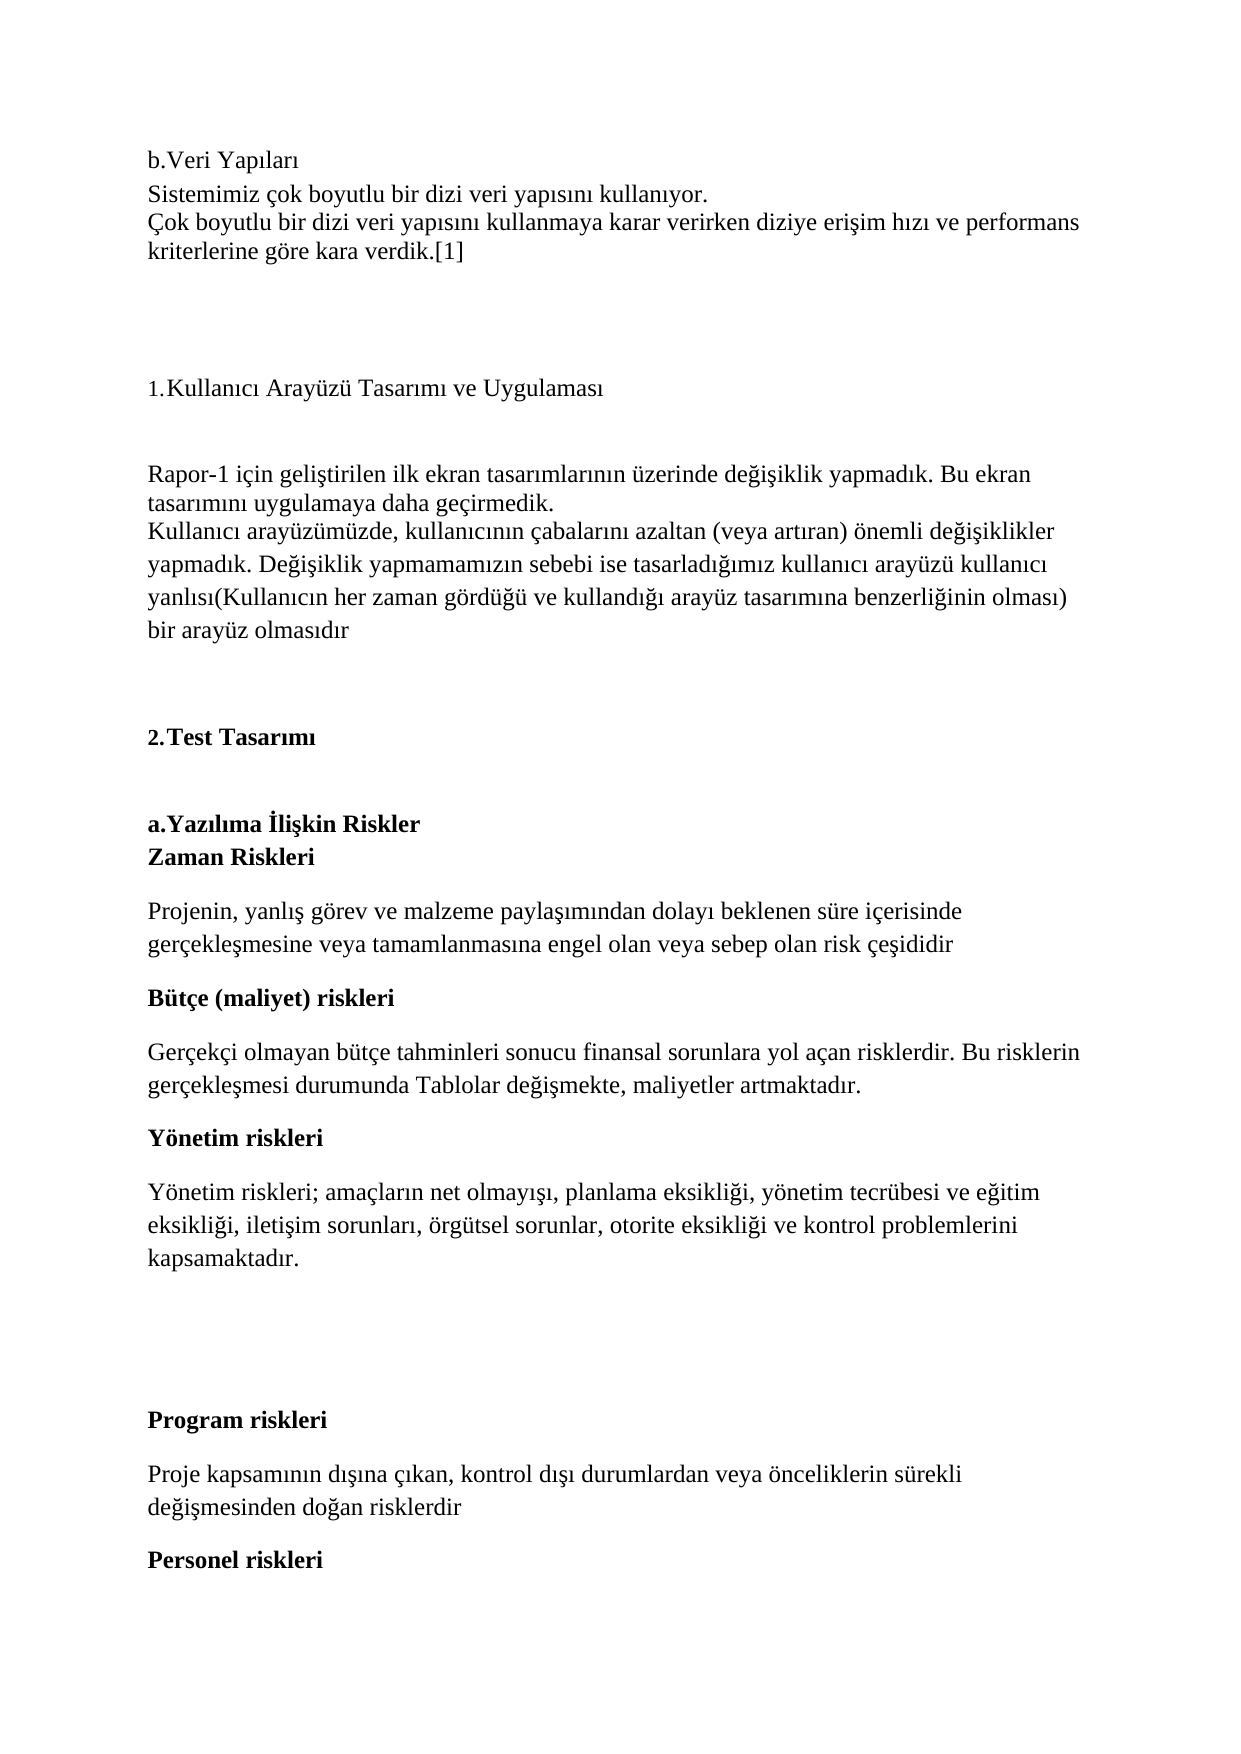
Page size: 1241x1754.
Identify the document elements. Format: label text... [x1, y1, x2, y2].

text Sistemimiz çok boyutlu bir dizi veri yapısını kullanıyor. [147, 179, 1240, 207]
text Rapor-1 için geliştirilen ilk ekran tasarımlarının üzerinde değişiklik yapmadık. Bu ekran tasarımını uygulamaya daha geçirmedik. [147, 459, 1094, 516]
text a.Yazılıma İlişkin Riskler Zaman Riskleri [147, 809, 422, 871]
subtitle Yönetim riskleri [147, 1123, 1240, 1152]
subtitle Bütçe (maliyet) riskleri [147, 983, 1240, 1012]
text Projenin, yanlış görev ve malzeme paylaşımından dolayı beklenen süre içerisinde gerçekleşmesine veya tamamlanmasına engel olan veya sebep olan risk çeşididir [147, 896, 964, 958]
text b.Veri Yapıları [147, 145, 1240, 174]
subtitle Personel riskleri [147, 1545, 1240, 1574]
subtitle Test Tasarımı [147, 722, 1240, 751]
list Kullanıcı Arayüzü Tasarımı ve Uygulaması [147, 373, 1240, 402]
text Kullanıcı arayüzümüzde, kullanıcının çabalarını azaltan (veya artıran) önemli değişiklikler yapmadık. Değişiklik yapmamamızın sebebi ise tasarladığımız kullanıcı arayüzü kullanıcı yanlısı(Kullanıcın her zaman gördüğü ve kullandığı arayüz tasarımına benzerliğinin olması) bir arayüz olmasıdır [147, 516, 1069, 644]
subtitle Program riskleri [147, 1405, 1240, 1434]
text Yönetim riskleri; amaçların net olmayışı, planlama eksikliği, yönetim tecrübesi ve eğitim eksikliği, iletişim sorunları, örgütsel sorunlar, otorite eksikliği ve kontrol problemlerini kapsamaktadır. [147, 1177, 1042, 1272]
text Gerçekçi olmayan bütçe tahminleri sonucu finansal sorunlara yol açan risklerdir. Bu risklerin gerçekleşmesi durumunda Tablolar değişmekte, maliyetler artmaktadır. [147, 1037, 1082, 1099]
text Çok boyutlu bir dizi veri yapısını kullanmaya karar verirken diziye erişim hızı ve performans kriterlerine göre kara verdik.[1] [147, 207, 1082, 265]
text Proje kapsamının dışına çıkan, kontrol dışı durumlardan veya önceliklerin sürekli değişmesinden doğan risklerdir [147, 1459, 964, 1521]
